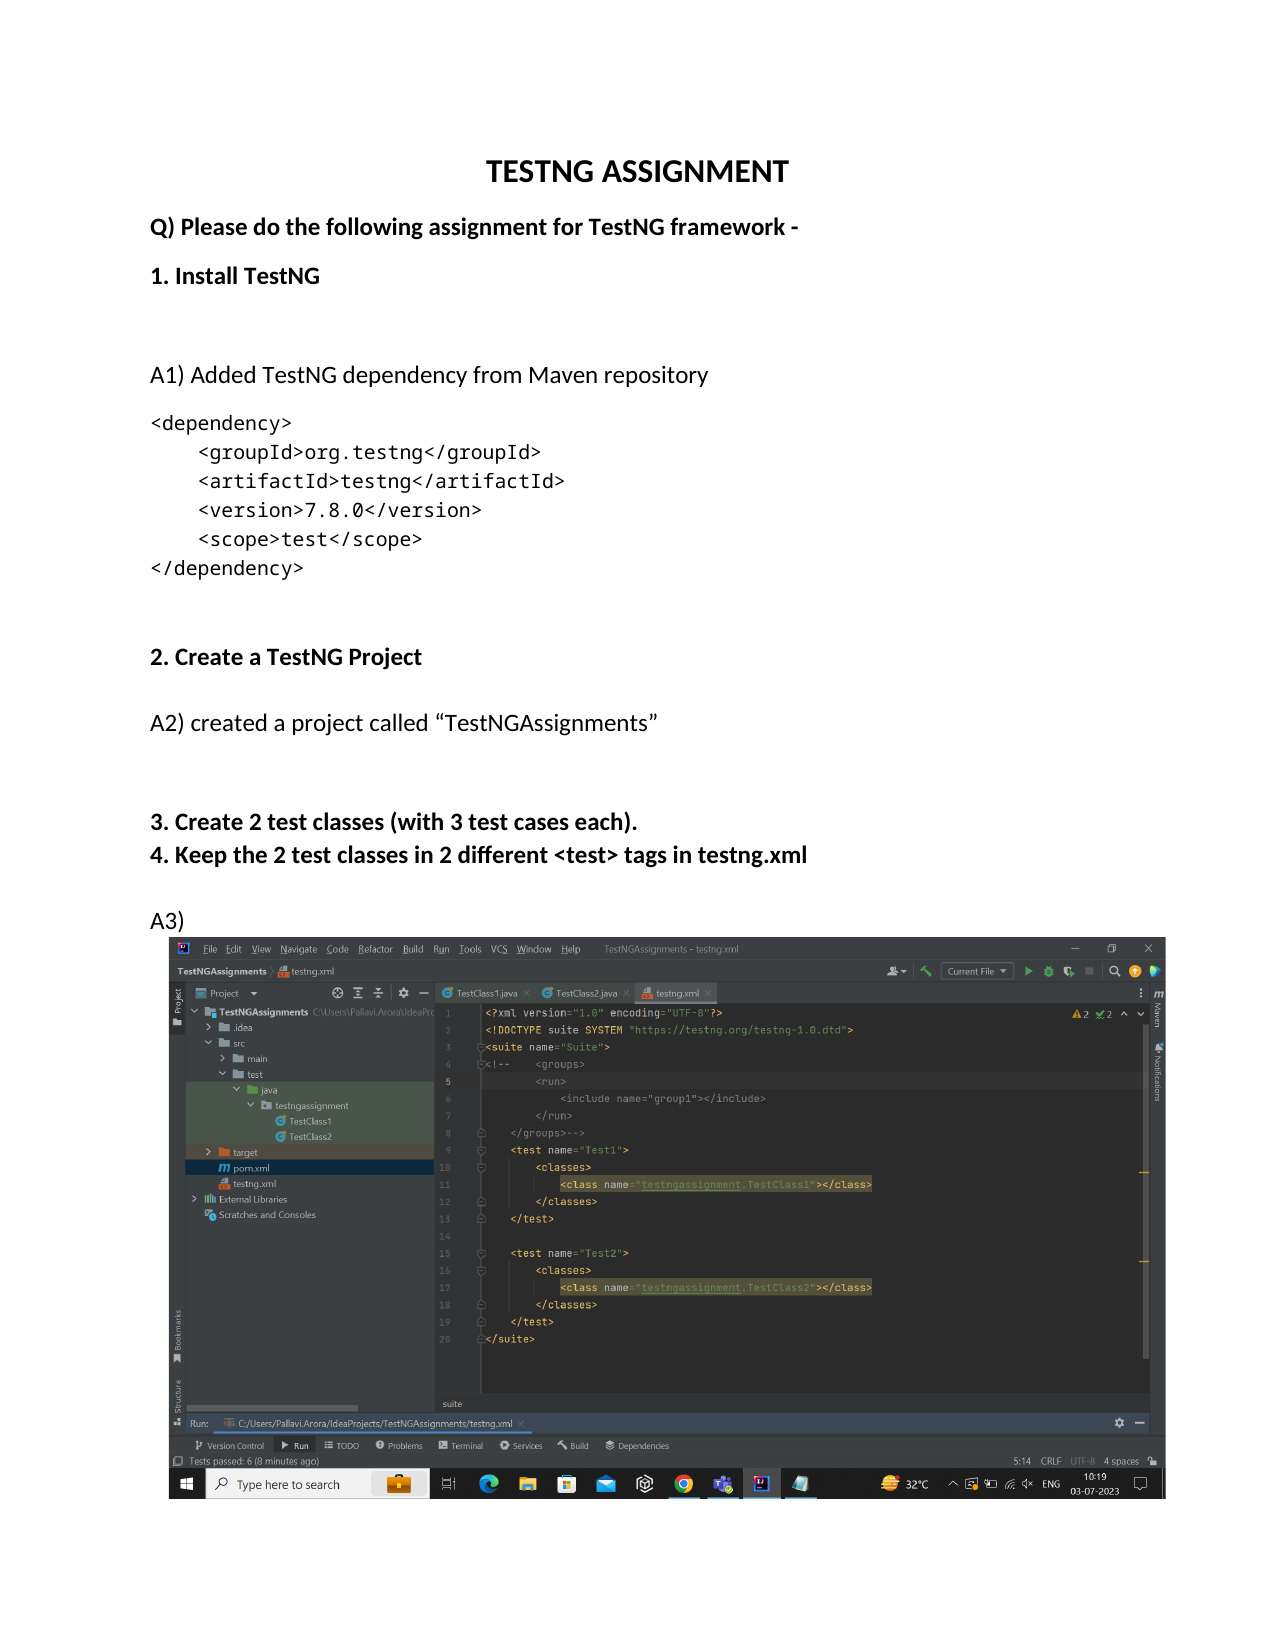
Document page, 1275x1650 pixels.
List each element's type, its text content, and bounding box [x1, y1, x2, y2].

text 1. Install TestNG [150, 260, 1125, 291]
text <artifactId>testng</artifactId> [150, 467, 1125, 494]
text <version>7.8.0</version> [150, 496, 1125, 523]
text A2) created a project called “TestNGAssignments” [150, 707, 1125, 738]
text <scope>test</scope> [150, 525, 1125, 552]
text A3) [150, 905, 1125, 935]
text Q) Please do the following assignment for TestNG framework - [150, 211, 1125, 241]
text <groupId>org.testng</groupId> [150, 438, 1125, 465]
text </dependency> [150, 554, 1125, 581]
text <dependency> [150, 409, 1125, 436]
text 4. Keep the 2 test classes in 2 different <test> tags in testng.xml [150, 839, 1125, 869]
text A1) Added TestNG dependency from Maven repository [150, 359, 1125, 390]
text 2. Create a TestNG Project [150, 641, 1125, 672]
text TESTNG ASSIGNMENT [150, 150, 1125, 191]
text 3. Create 2 test classes (with 3 test cases each). [150, 806, 1125, 837]
